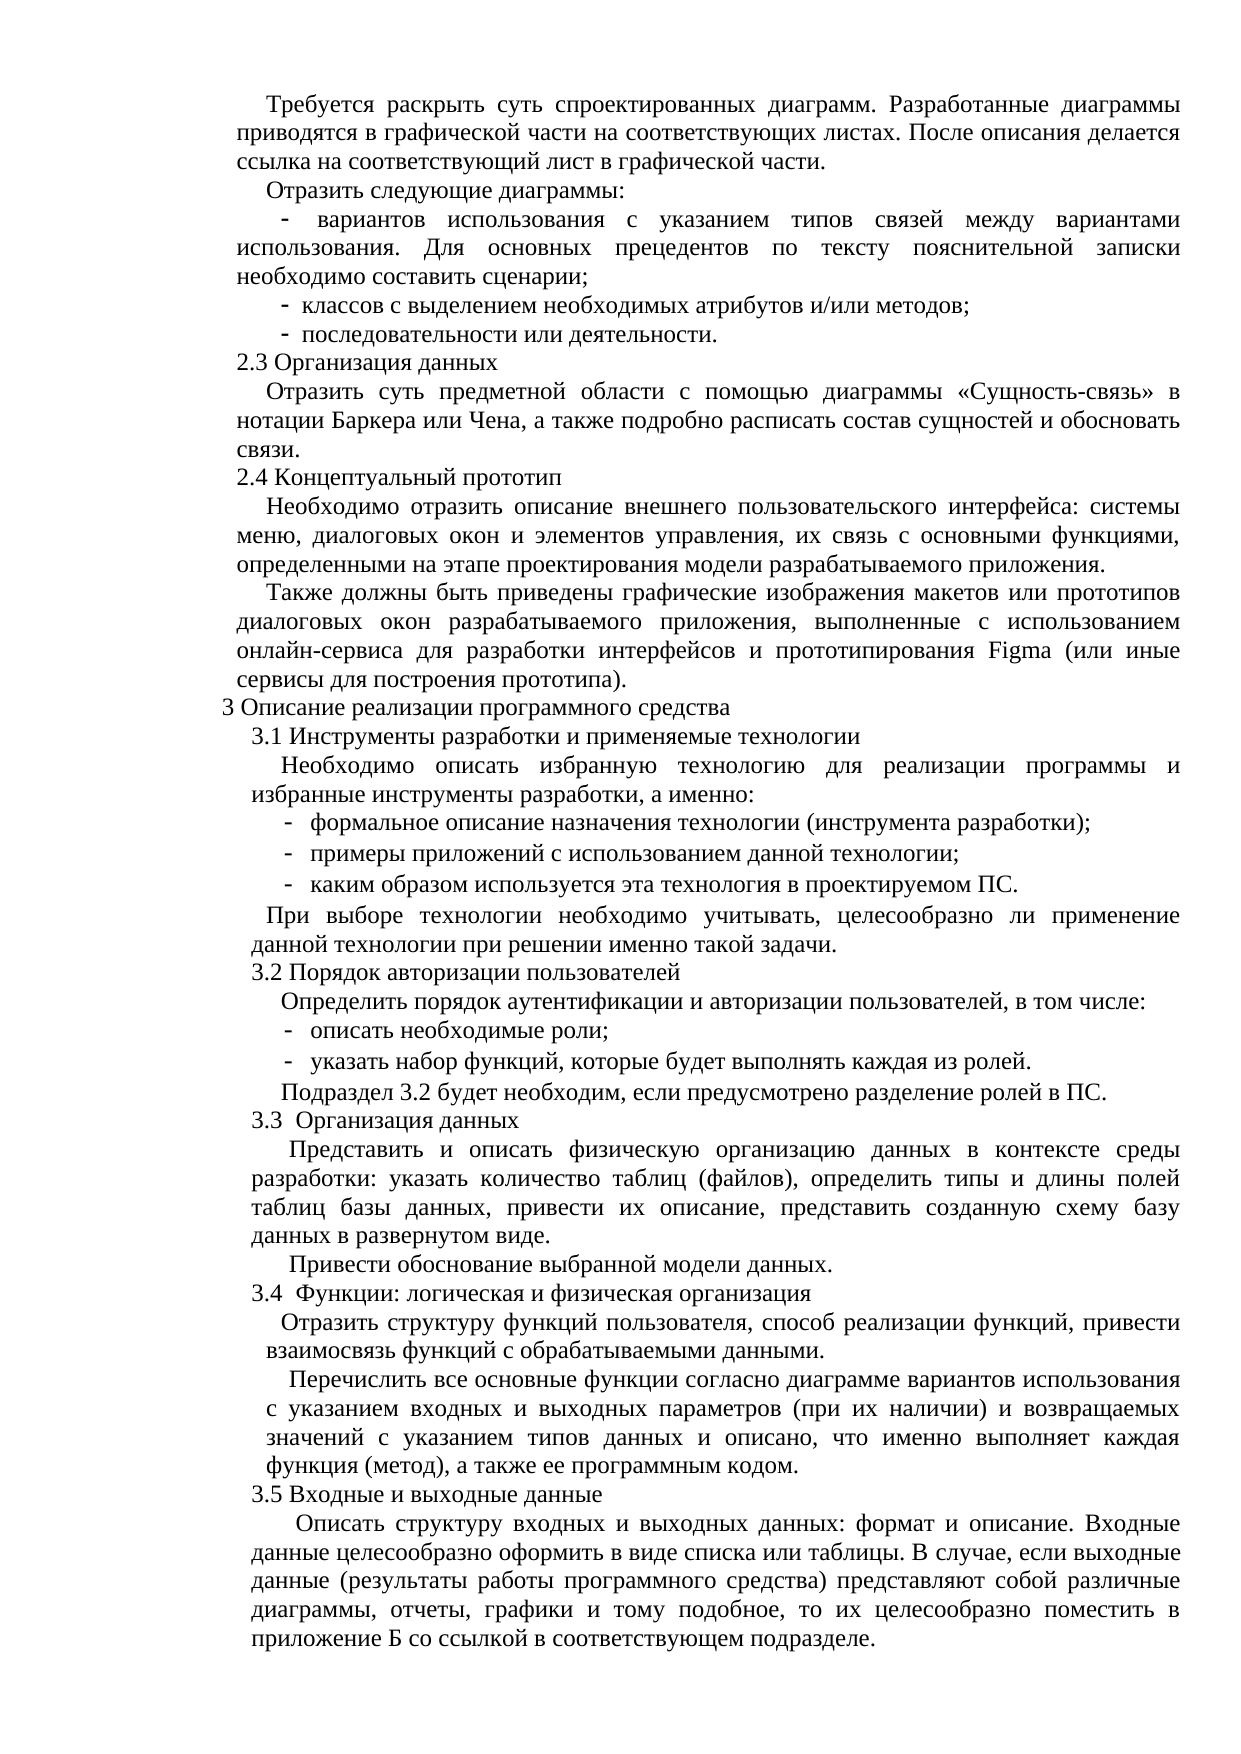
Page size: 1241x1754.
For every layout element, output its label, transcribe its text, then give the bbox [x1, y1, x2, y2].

list классов с выделением необходимых атрибутов и/или методов; [222, 290, 1181, 319]
list Функции: логическая и физическая организация [251, 1278, 1181, 1307]
text Отразить следующие диаграммы: [236, 175, 1181, 204]
list описать необходимые роли; [281, 1015, 1181, 1046]
text Определить порядок аутентификации и авторизации пользователей, в том числе: [251, 986, 1181, 1015]
list примеры приложений с использованием данной технологии; [148, 838, 1181, 869]
text 3 Описание реализации программного средства [148, 692, 1181, 721]
list формальное описание назначения технологии (инструмента разработки); [148, 807, 1181, 838]
text 2.3 Организация данных [148, 347, 1181, 376]
text Перечислить все основные функции согласно диаграмме вариантов использования с указанием входных и выходных параметров (при их наличии) и возвращаемых значений с указанием типов данных и описано, что именно выполняет каждая функция (метод), а также ее программным кодом. [266, 1364, 1181, 1479]
text Подраздел 3.2 будет необходим, если предусмотрено разделение ролей в ПС. [251, 1077, 1181, 1105]
text Также должны быть приведены графические изображения макетов или прототипов диалоговых окон разрабатываемого приложения, выполненные с использованием онлайн-сервиса для разработки интерфейсов и прототипирования Figma (или иные сервисы для построения прототипа). [236, 577, 1181, 692]
text Отразить суть предметной области с помощью диаграммы «Сущность-связь» в нотации Баркера или Чена, а также подробно расписать состав сущностей и обосновать связи. [236, 376, 1181, 462]
list Отразить структуру функций пользователя, способ реализации функций, привести взаимосвязь функций с обрабатываемыми данными. [266, 1307, 1181, 1364]
list Привести обоснование выбранной модели данных. [251, 1249, 1181, 1278]
list каким образом используется эта технология в проектируемом ПС. [148, 869, 1181, 900]
text Описать структуру входных и выходных данных: формат и описание. Входные данные целесообразно оформить в виде списка или таблицы. В случае, если выходные данные (результаты работы программного средства) представляют собой различные диаграммы, отчеты, графики и тому подобное, то их целесообразно поместить в приложение Б со ссылкой в соответствующем подразделе. [251, 1508, 1181, 1652]
list вариантов использования с указанием типов связей между вариантами использования. Для основных прецедентов по тексту пояснительной записки необходимо составить сценарии; [236, 204, 1181, 290]
text Необходимо описать избранную технологию для реализации программы и избранные инструменты разработки, а именно: [251, 750, 1181, 807]
list Инструменты разработки и применяемые технологии [251, 721, 1181, 750]
text При выборе технологии необходимо учитывать, целесообразно ли применение данной технологии при решении именно такой задачи. [251, 900, 1181, 957]
text 3.5 Входные и выходные данные [222, 1479, 1181, 1508]
list последовательности или деятельности. [222, 319, 1181, 347]
text 3.2 Порядок авторизации пользователей [251, 957, 1181, 986]
text Необходимо отразить описание внешнего пользовательского интерфейса: системы меню, диалоговых окон и элементов управления, их связь с основными функциями, определенными на этапе проектирования модели разрабатываемого приложения. [236, 491, 1181, 577]
text Требуется раскрыть суть спроектированных диаграмм. Разработанные диаграммы приводятся в графической части на соответствующих листах. После описания делается ссылка на соответствующий лист в графической части. [236, 89, 1181, 175]
list Организация данных [251, 1105, 1181, 1134]
list указать набор функций, которые будет выполнять каждая из ролей. [281, 1046, 1181, 1077]
text 2.4 Концептуальный прототип [148, 462, 1181, 491]
list Представить и описать физическую организацию данных в контексте среды разработки: указать количество таблиц (файлов), определить типы и длины полей таблиц базы данных, привести их описание, представить созданную схему базу данных в развернутом виде. [251, 1134, 1181, 1249]
